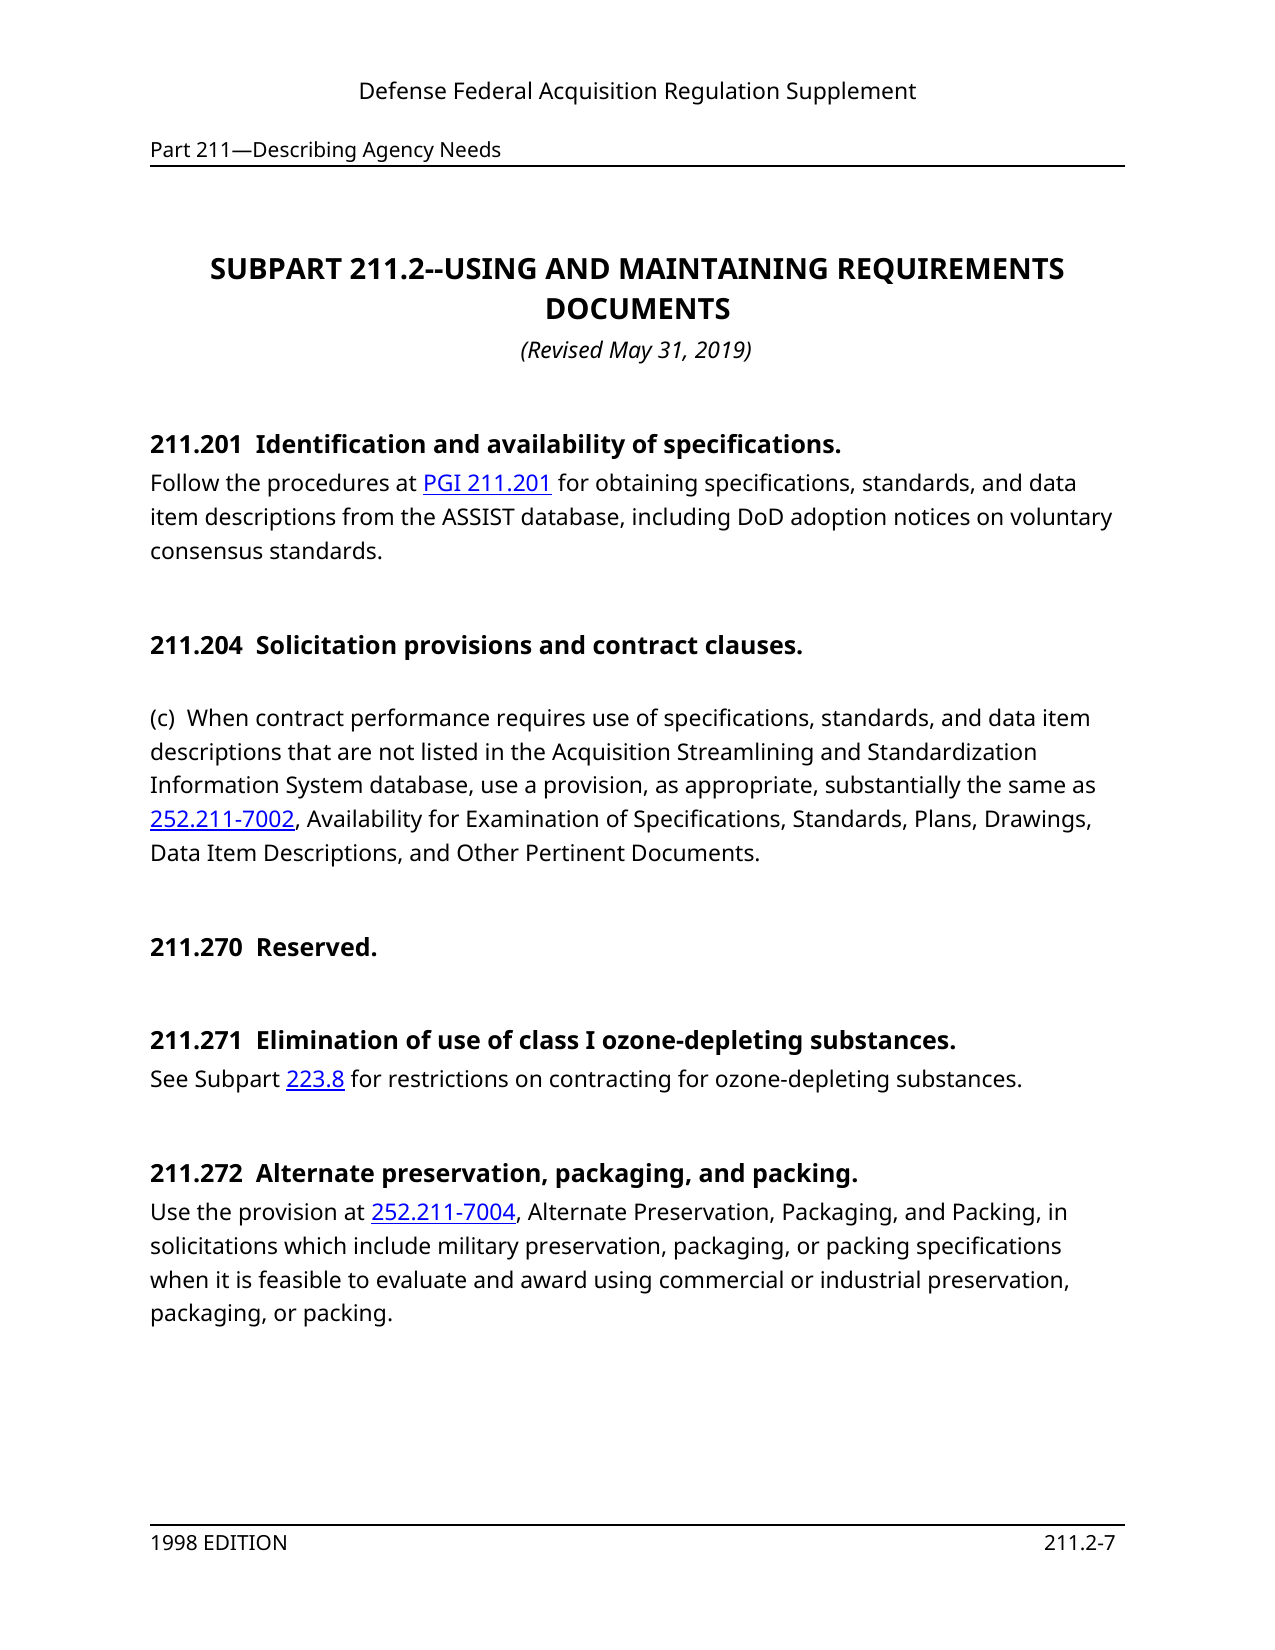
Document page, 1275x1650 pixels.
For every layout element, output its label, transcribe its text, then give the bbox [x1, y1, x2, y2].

subtitle 211.201 Identification and availability of specifications. [150, 393, 1125, 461]
subtitle 211.204 Solicitation provisions and contract clauses. [150, 594, 1125, 662]
subtitle SUBPART 211.2--USING AND MAINTAINING REQUIREMENTS DOCUMENTS [150, 249, 1125, 328]
text Use the provision at 252.211-7004, Alternate Preservation, Packaging, and Packing, in solicitations which include military preservation, packaging, or packing specifications when it is feasible to evaluate and award using commercial or industrial preservation, packaging, or packing. [150, 1196, 1125, 1329]
text Follow the procedures at PGI 211.201 for obtaining specifications, standards, and data item descriptions from the ASSIST database, including DoD adoption notices on voluntary consensus standards. [150, 467, 1125, 566]
text (Revised May 31, 2019) [150, 334, 1125, 366]
subtitle 211.272 Alternate preservation, packaging, and packing. [150, 1122, 1125, 1190]
text See Subpart 223.8 for restrictions on contracting for ozone-depleting substances. [150, 1063, 1125, 1094]
list (c) When contract performance requires use of specifications, standards, and data item descriptions that are not listed in the Acquisition Streamlining and Standardization Information System database, use a provision, as appropriate, substantially the same as 252.211-7002, Availability for Examination of Specifications, Standards, Plans, Drawings, Data Item Descriptions, and Other Pertinent Documents. [150, 668, 1125, 868]
subtitle 211.271 Elimination of use of class I ozone-depleting substances. [150, 989, 1125, 1057]
subtitle 211.270 Reserved. [150, 896, 1125, 964]
